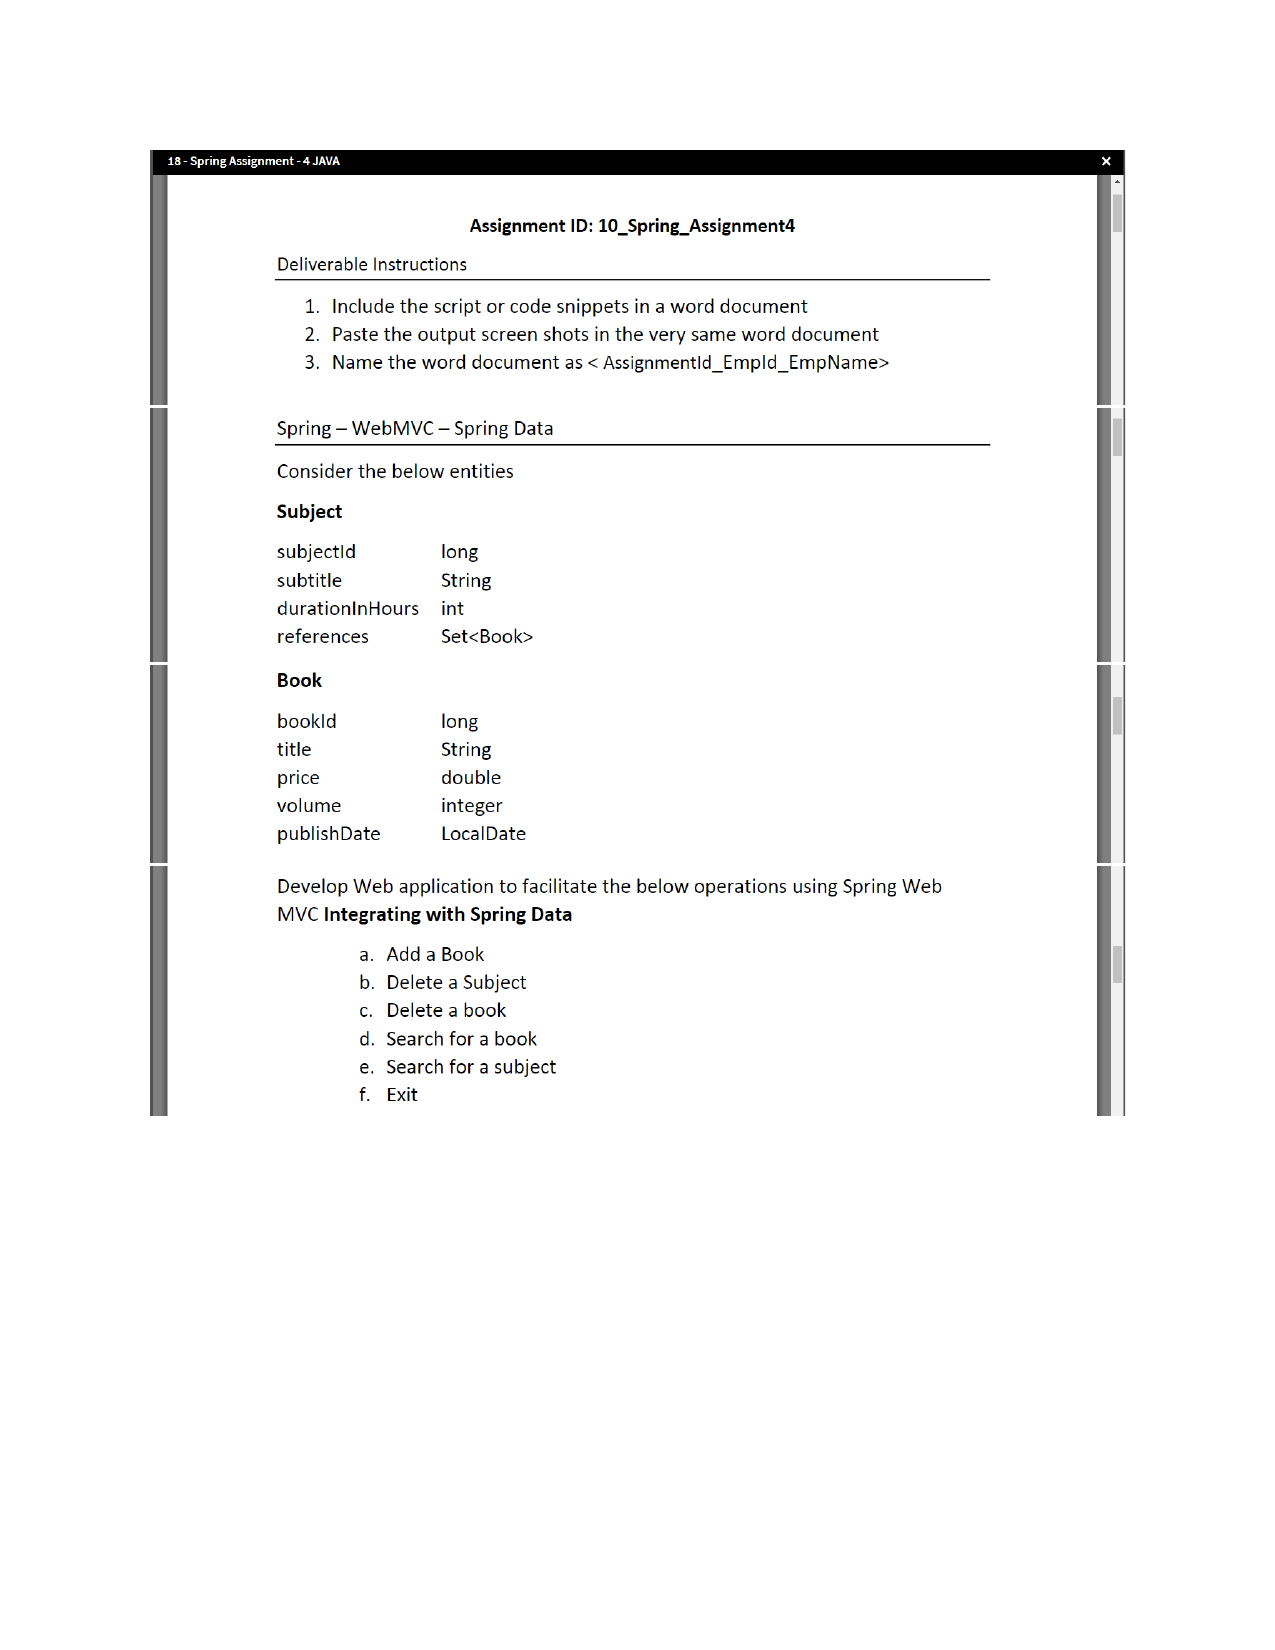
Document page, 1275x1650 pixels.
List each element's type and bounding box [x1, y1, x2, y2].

picture [150, 408, 1125, 662]
picture [150, 866, 1125, 1116]
picture [150, 150, 1125, 405]
picture [150, 665, 1125, 863]
